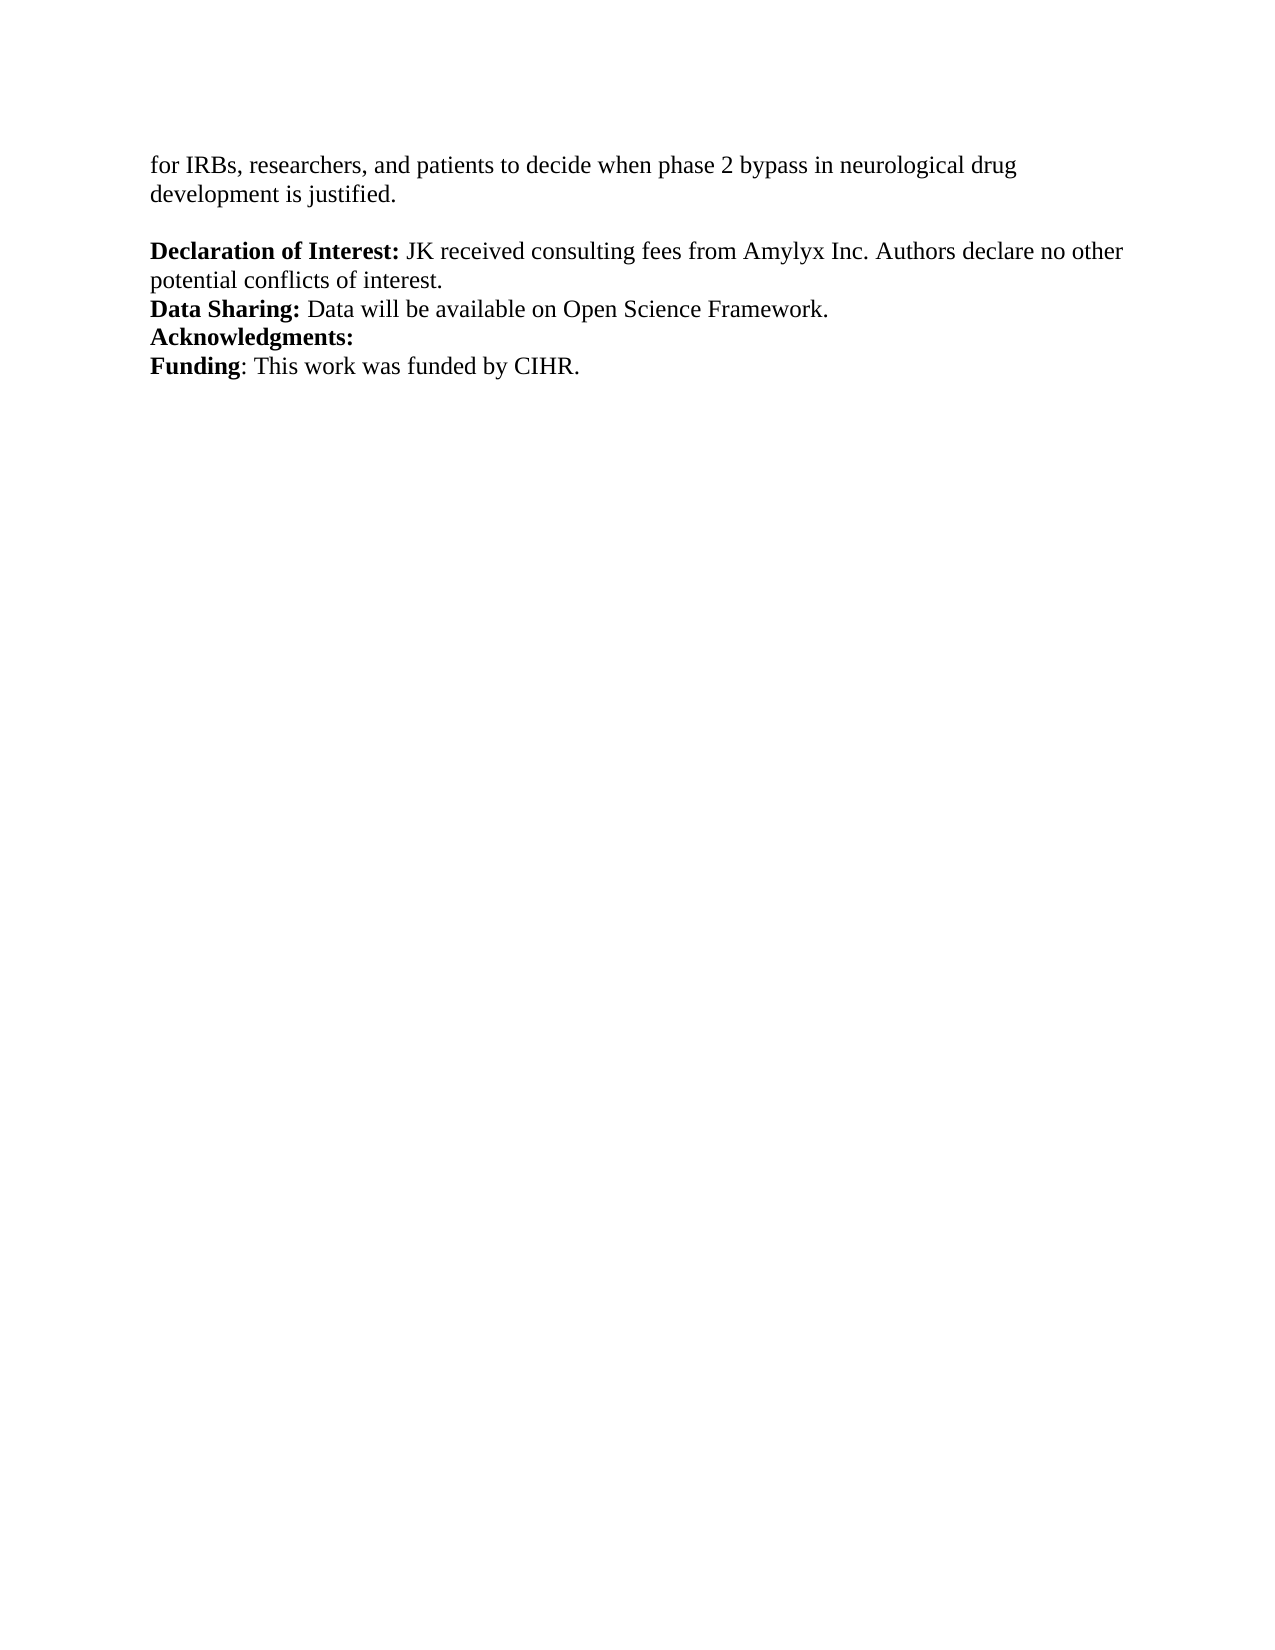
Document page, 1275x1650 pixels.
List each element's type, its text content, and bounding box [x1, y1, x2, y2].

text Declaration of Interest: JK received consulting fees from Amylyx Inc. Authors declare no other potential conflicts of interest. [150, 236, 1125, 294]
text Funding: This work was funded by CIHR. [150, 351, 1125, 380]
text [150, 150, 1125, 207]
text Data Sharing: Data will be available on Open Science Framework. [150, 294, 1125, 322]
text Acknowledgments: [150, 322, 1125, 351]
